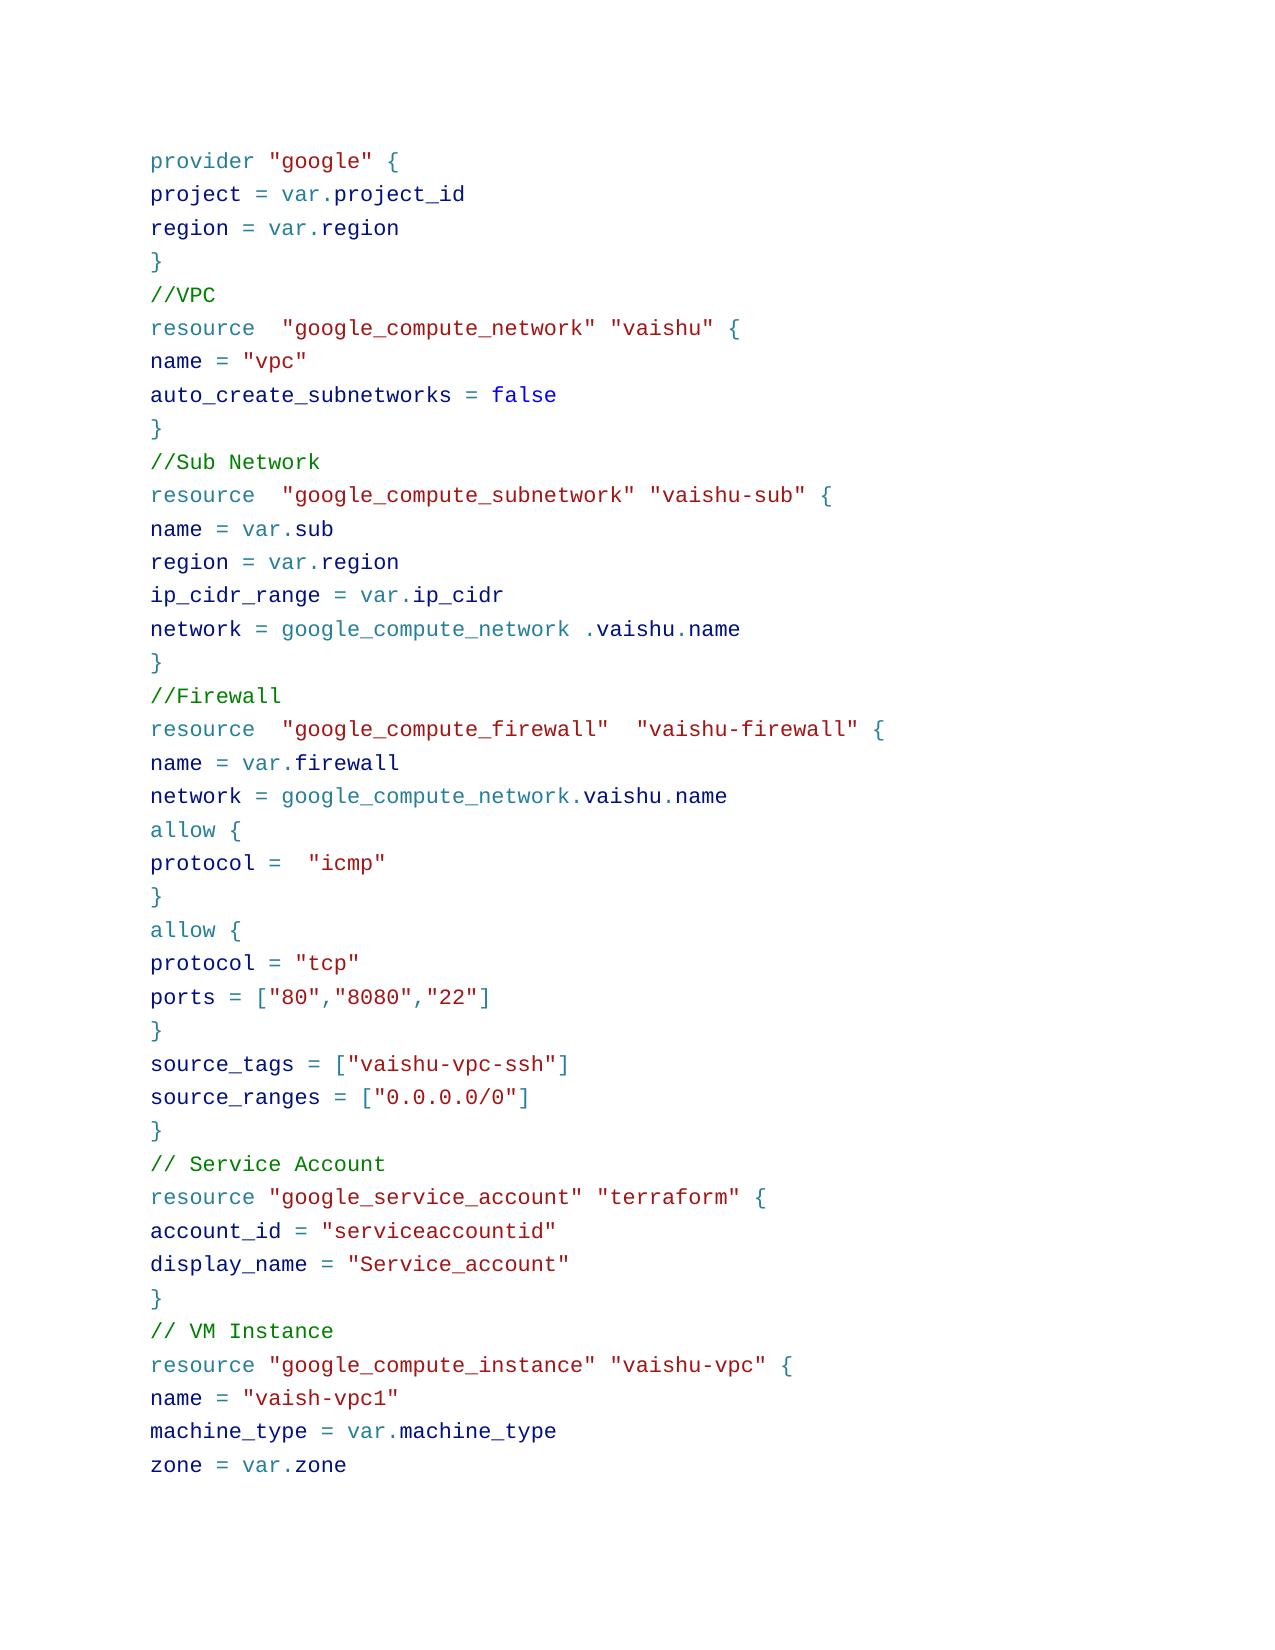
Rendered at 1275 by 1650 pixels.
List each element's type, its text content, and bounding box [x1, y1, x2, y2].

text // VM Instance [150, 1320, 1125, 1345]
text project = var.project_id [150, 183, 1125, 208]
text zone = var.zone [150, 1454, 1125, 1479]
text allow { [150, 919, 1125, 944]
text resource "google_compute_firewall" "vaishu-firewall" { [150, 718, 1125, 743]
text } [150, 1120, 1125, 1144]
text name = "vaish-vpc1" [150, 1387, 1125, 1412]
text //VPC [150, 284, 1125, 308]
text source_tags = ["vaishu-vpc-ssh"] [150, 1053, 1125, 1078]
text } [150, 1287, 1125, 1312]
text region = var.region [150, 551, 1125, 576]
text machine_type = var.machine_type [150, 1421, 1125, 1445]
text // Service Account [150, 1153, 1125, 1178]
text resource "google_compute_subnetwork" "vaishu-sub" { [150, 484, 1125, 509]
text network = google_compute_network .vaishu.name [150, 618, 1125, 643]
text region = var.region [150, 217, 1125, 242]
text resource "google_compute_instance" "vaishu-vpc" { [150, 1354, 1125, 1378]
text ports = ["80","8080","22"] [150, 986, 1125, 1011]
text } [150, 652, 1125, 676]
text protocol = "tcp" [150, 952, 1125, 977]
text display_name = "Service_account" [150, 1253, 1125, 1278]
text //Sub Network [150, 451, 1125, 476]
text } [150, 1019, 1125, 1044]
text name = "vpc" [150, 351, 1125, 375]
text } [150, 250, 1125, 275]
text //Firewall [150, 685, 1125, 710]
text protocol = "icmp" [150, 852, 1125, 877]
text name = var.firewall [150, 752, 1125, 777]
text provider "google" { [150, 150, 1125, 175]
text } [150, 886, 1125, 910]
text allow { [150, 819, 1125, 843]
text } [150, 417, 1125, 442]
text ip_cidr_range = var.ip_cidr [150, 585, 1125, 609]
text source_ranges = ["0.0.0.0/0"] [150, 1086, 1125, 1111]
text account_id = "serviceaccountid" [150, 1220, 1125, 1245]
text resource "google_compute_network" "vaishu" { [150, 317, 1125, 342]
text network = google_compute_network.vaishu.name [150, 785, 1125, 810]
text resource "google_service_account" "terraform" { [150, 1187, 1125, 1211]
text auto_create_subnetworks = false [150, 384, 1125, 409]
text name = var.sub [150, 518, 1125, 543]
